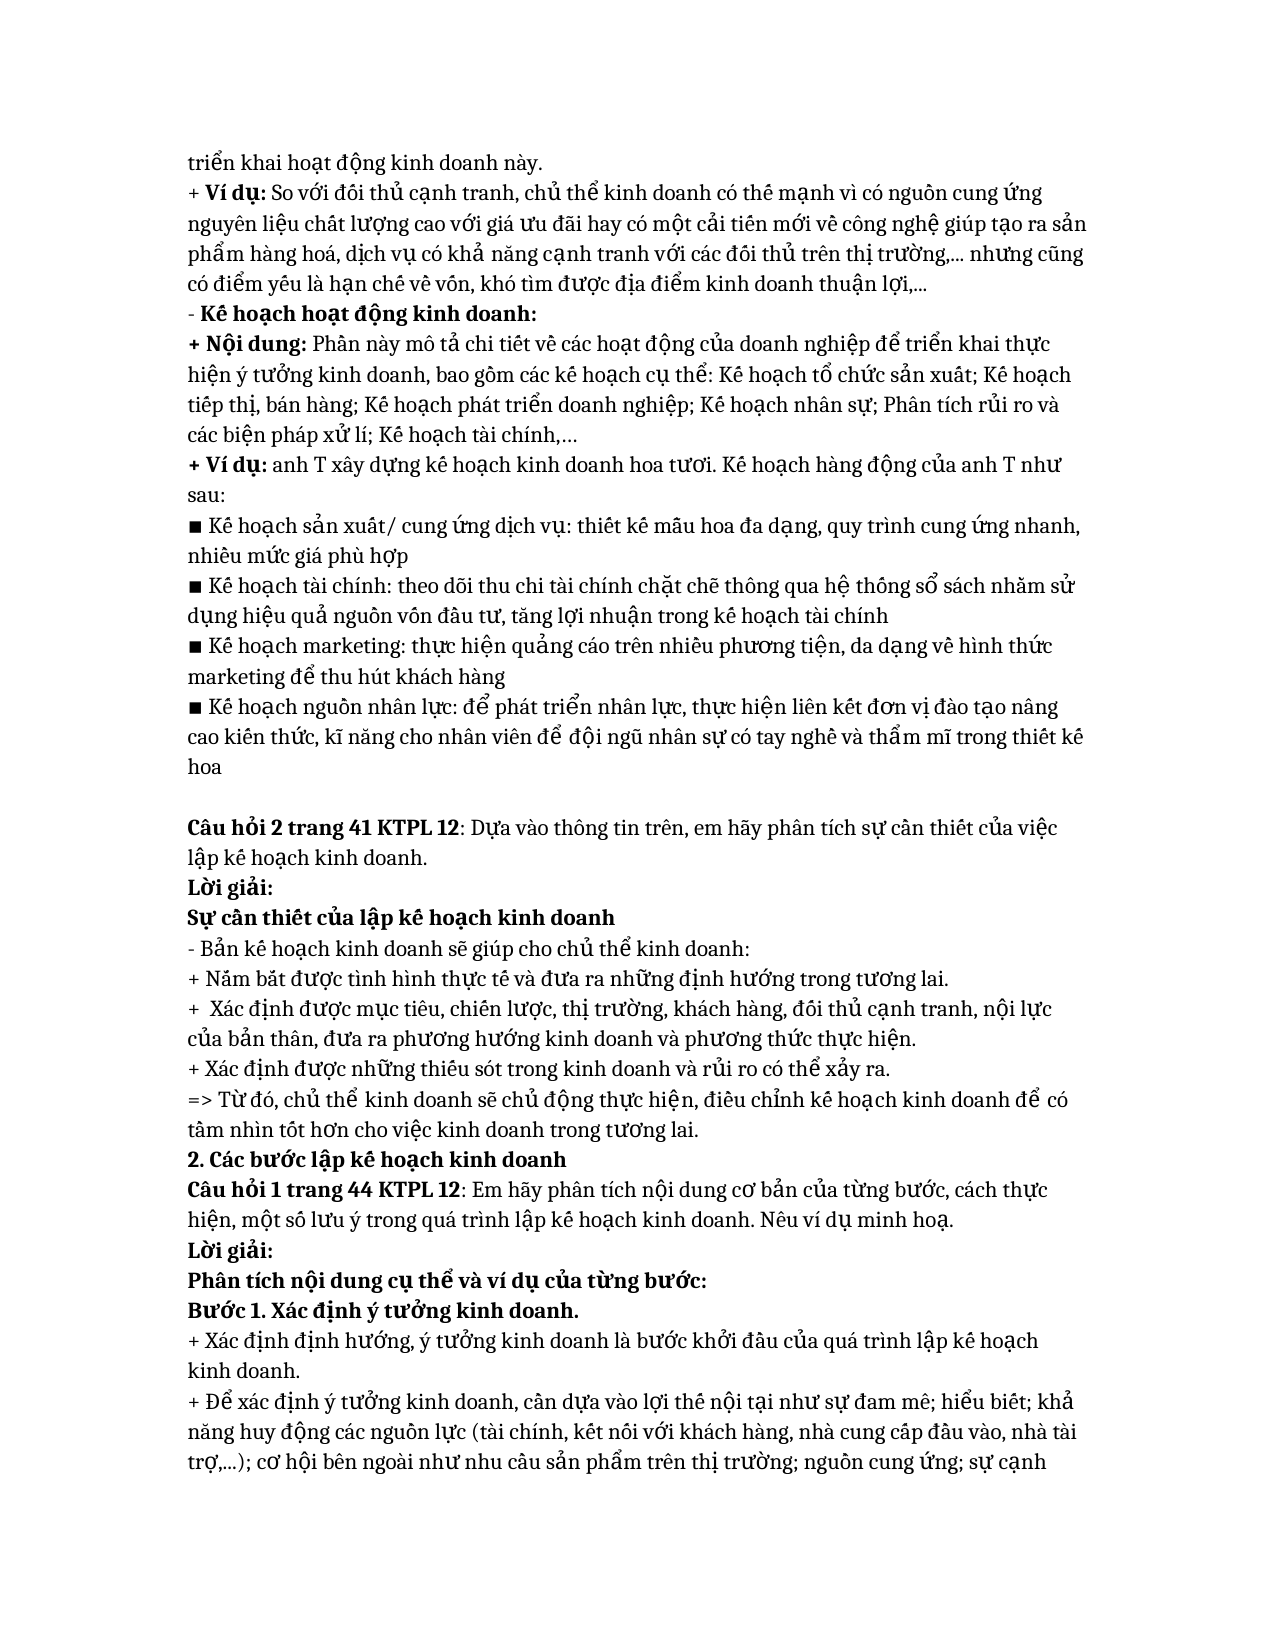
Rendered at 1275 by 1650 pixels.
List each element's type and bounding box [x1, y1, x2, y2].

text [187, 150, 1087, 1475]
